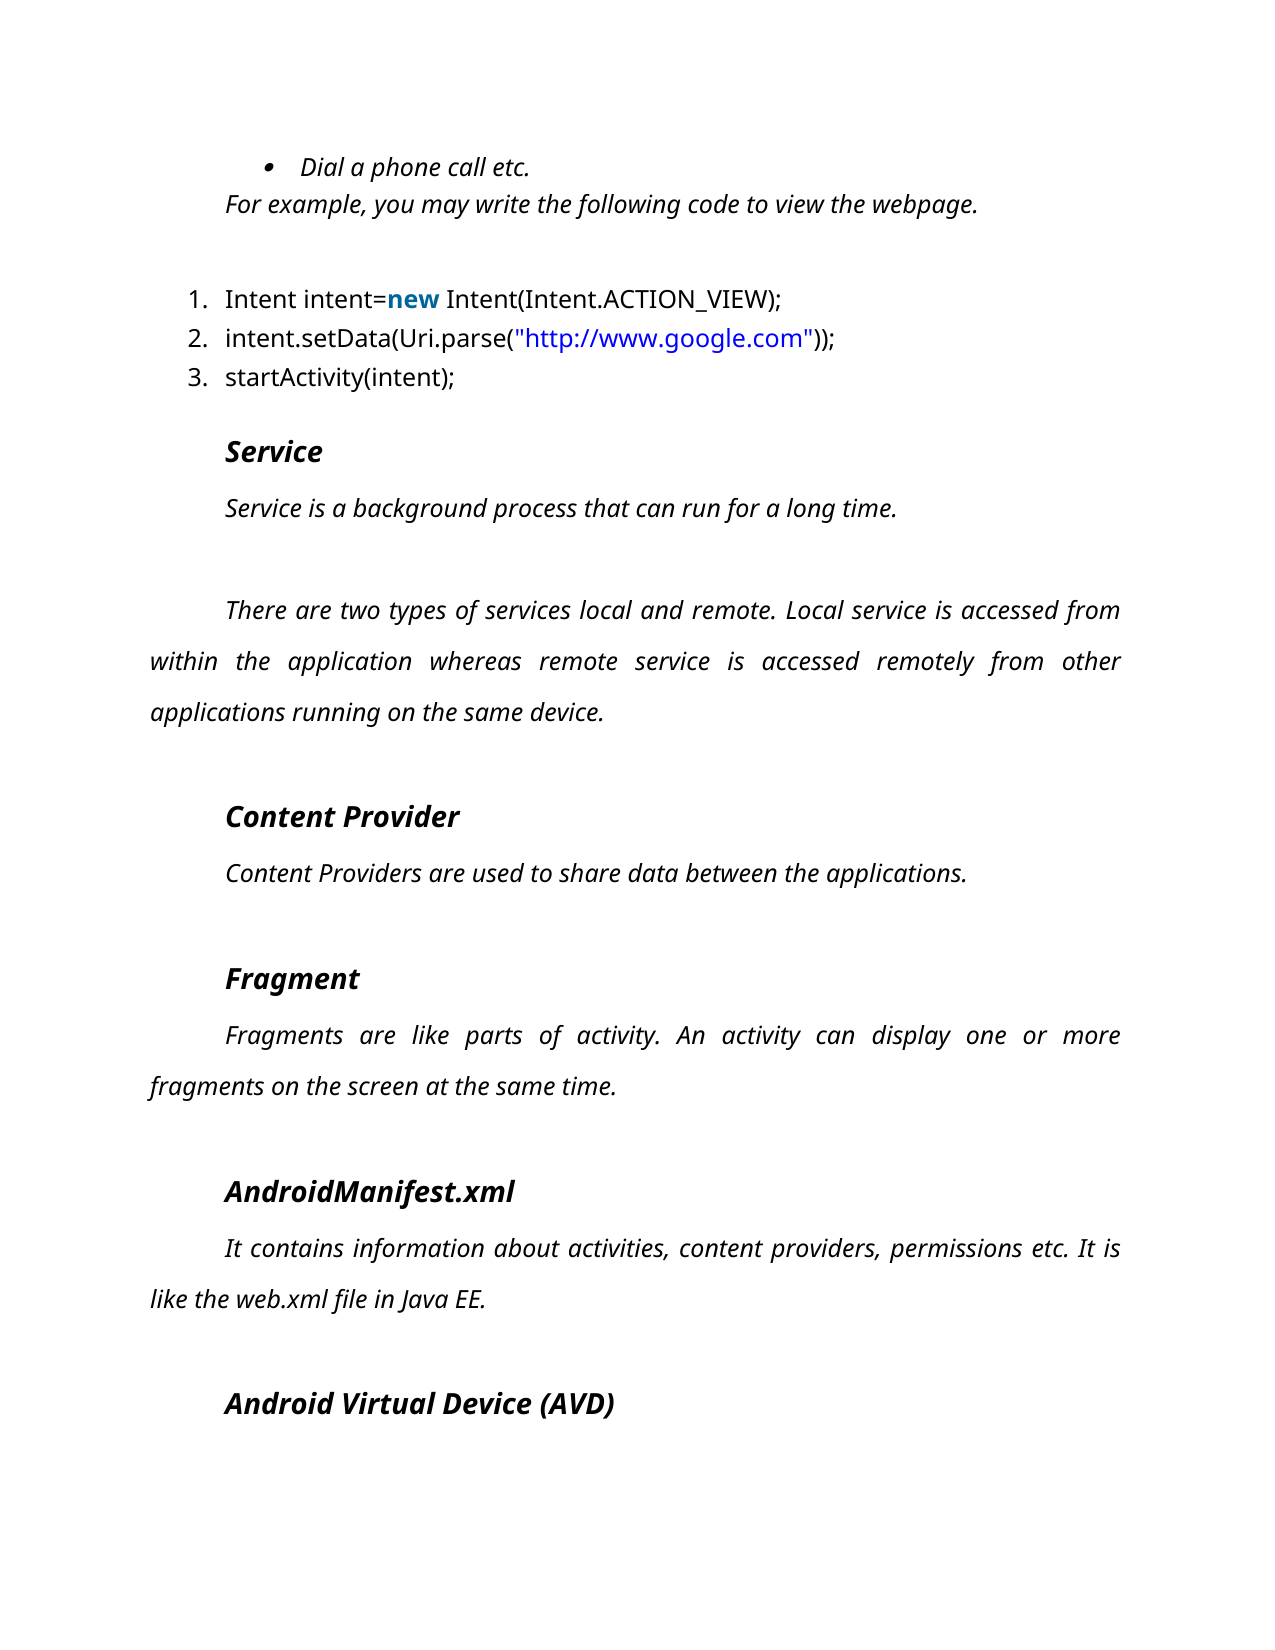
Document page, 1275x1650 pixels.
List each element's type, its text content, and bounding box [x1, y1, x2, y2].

list Fragment [150, 958, 1125, 998]
list For example, you may write the following code to view the webpage. [150, 187, 1125, 221]
list startActivity(intent); [187, 355, 1125, 394]
list Intent intent=new Intent(Intent.ACTION_VIEW); [187, 277, 1125, 316]
list Dial a phone call etc. [262, 150, 1125, 184]
list It contains information about activities, content providers, permissions etc. It is like the web.xml file in Java EE. [150, 1230, 1125, 1315]
list Android Virtual Device (AVD) [150, 1383, 1125, 1423]
list Service is a background process that can run for a long time. [150, 490, 1125, 524]
list Fragments are like parts of activity. An activity can display one or more fragments on the screen at the same time. [150, 1018, 1125, 1103]
list Content Provider [150, 797, 1125, 836]
list There are two types of services local and remote. Local service is accessed from within the application whereas remote service is accessed remotely from other applications running on the same device. [150, 592, 1125, 729]
list AndroidManifest.xml [150, 1171, 1125, 1211]
list intent.setData(Uri.parse("http://www.google.com")); [187, 316, 1125, 355]
list Service [150, 431, 1125, 471]
list Content Providers are used to share data between the applications. [150, 856, 1125, 890]
